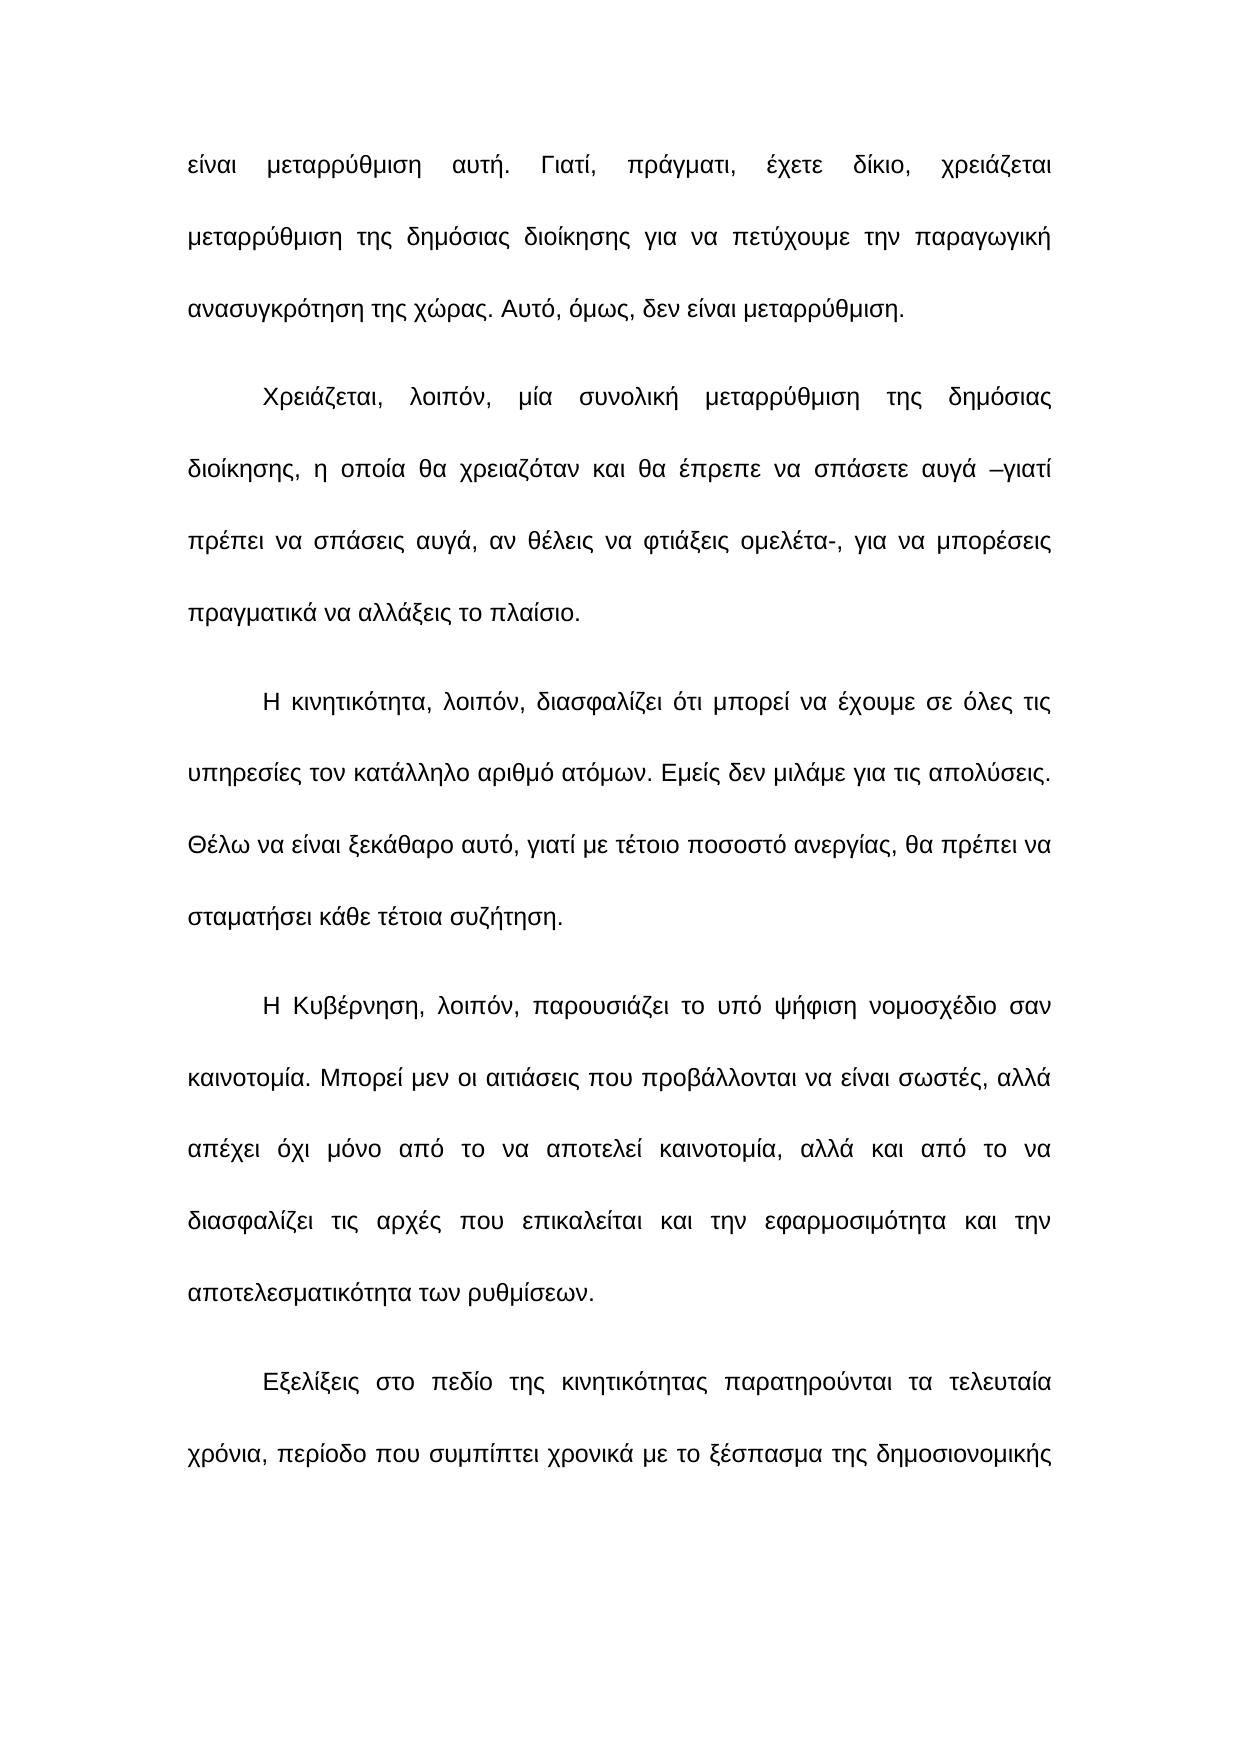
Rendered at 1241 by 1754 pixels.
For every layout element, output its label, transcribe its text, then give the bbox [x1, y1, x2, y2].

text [187, 1367, 1053, 1467]
text Η κινητικότητα, λοιπόν, διασφαλίζει ότι μπορεί να έχουμε σε όλες τις υπηρεσίες τον κατάλληλο αριθμό ατόμων. Εμείς δεν μιλάμε για τις απολύσεις. Θέλω να είναι ξεκάθαρο αυτό, γιατί με τέτοιο ποσοστό ανεργίας, θα πρέπει να σταματήσει κάθε τέτοια συζήτηση. [187, 686, 1053, 931]
text Χρειάζεται, λοιπόν, μία συνολική μεταρρύθμιση της δημόσιας διοίκησης, η οποία θα χρειαζόταν και θα έπρεπε να σπάσετε αυγά –γιατί πρέπει να σπάσεις αυγά, αν θέλεις να φτιάξεις ομελέτα-, για να μπορέσεις πραγματικά να αλλάξεις το πλαίσιο. [187, 382, 1053, 627]
text Η Κυβέρνηση, λοιπόν, παρουσιάζει το υπό ψήφιση νομοσχέδιο σαν καινοτομία. Μπορεί μεν οι αιτιάσεις που προβάλλονται να είναι σωστές, αλλά απέχει όχι μόνο από το να αποτελεί καινοτομία, αλλά και από το να διασφαλίζει τις αρχές που επικαλείται και την εφαρμοσιμότητα και την αποτελεσματικότητα των ρυθμίσεων. [187, 991, 1053, 1307]
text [187, 150, 1053, 322]
